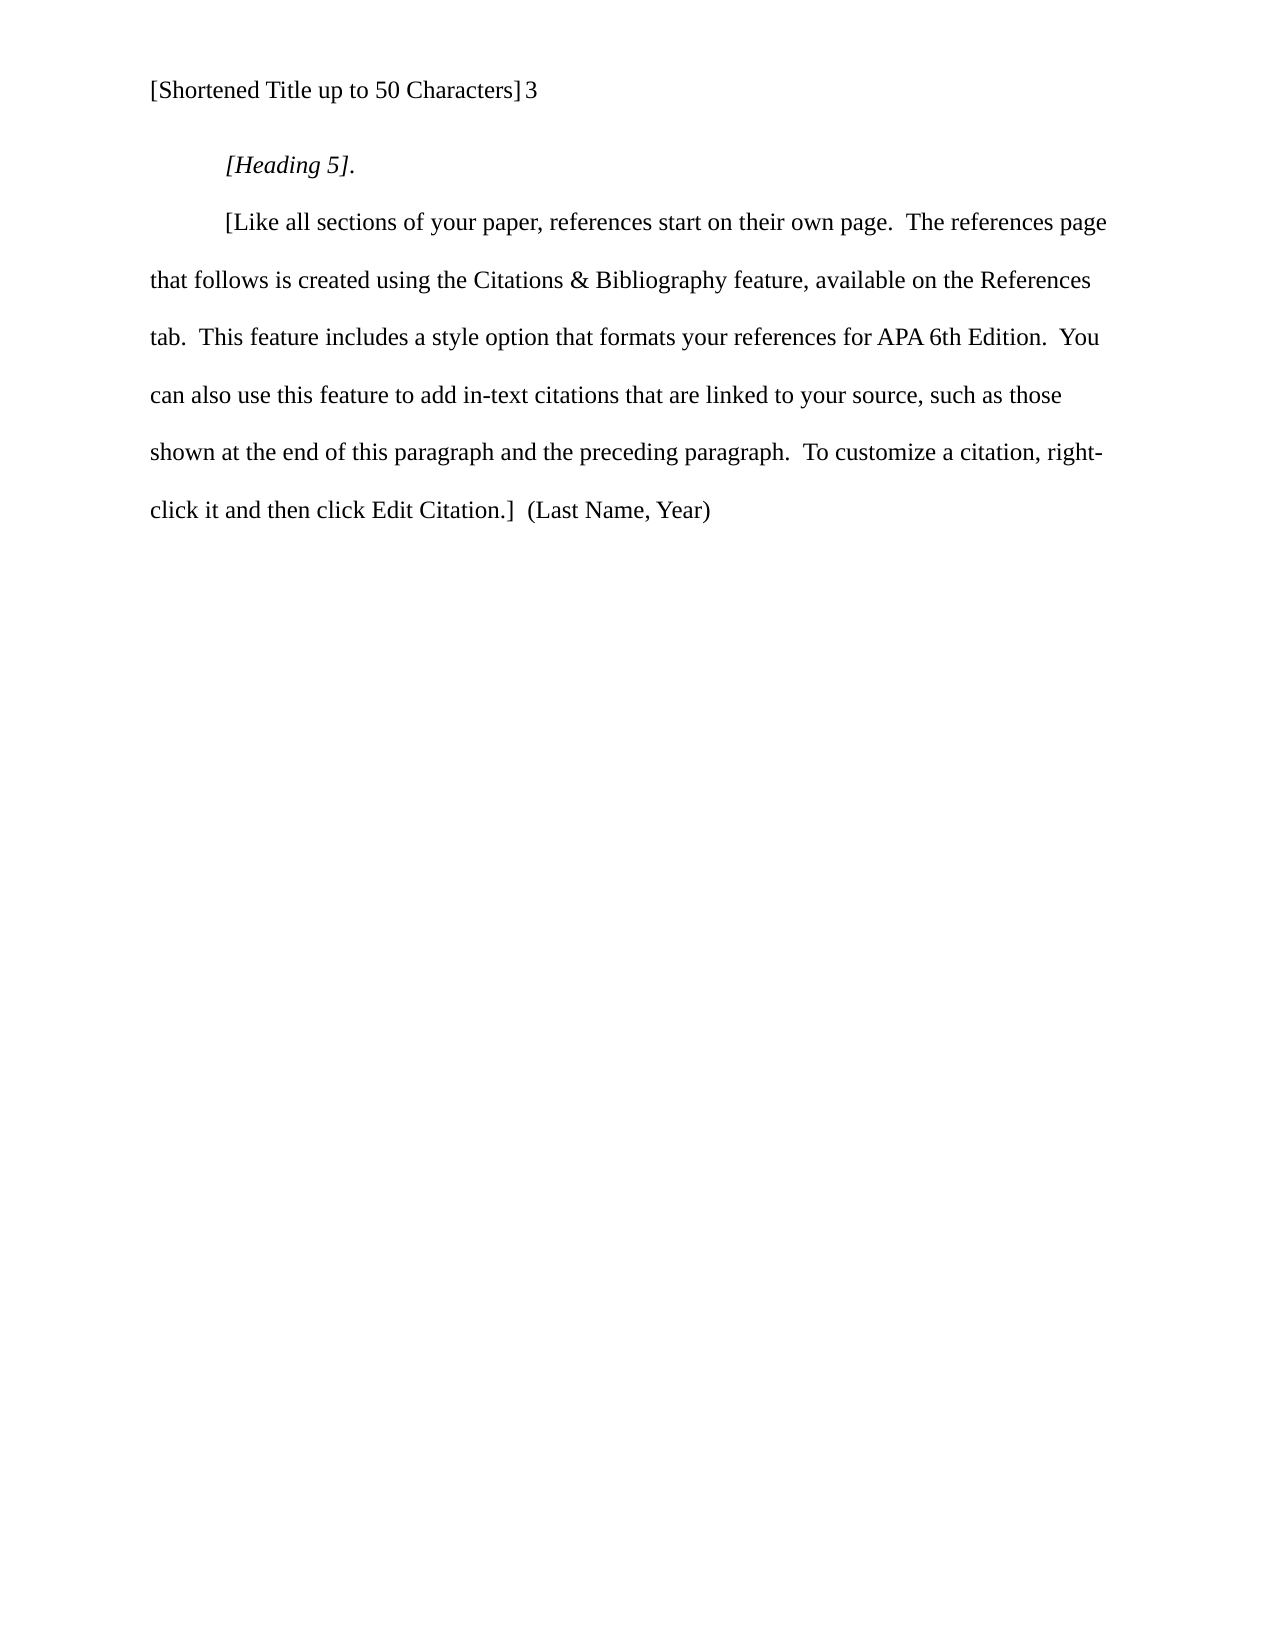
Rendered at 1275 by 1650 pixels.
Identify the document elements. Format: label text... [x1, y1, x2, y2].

text () [150, 207, 1125, 524]
subtitle . [150, 150, 1125, 179]
